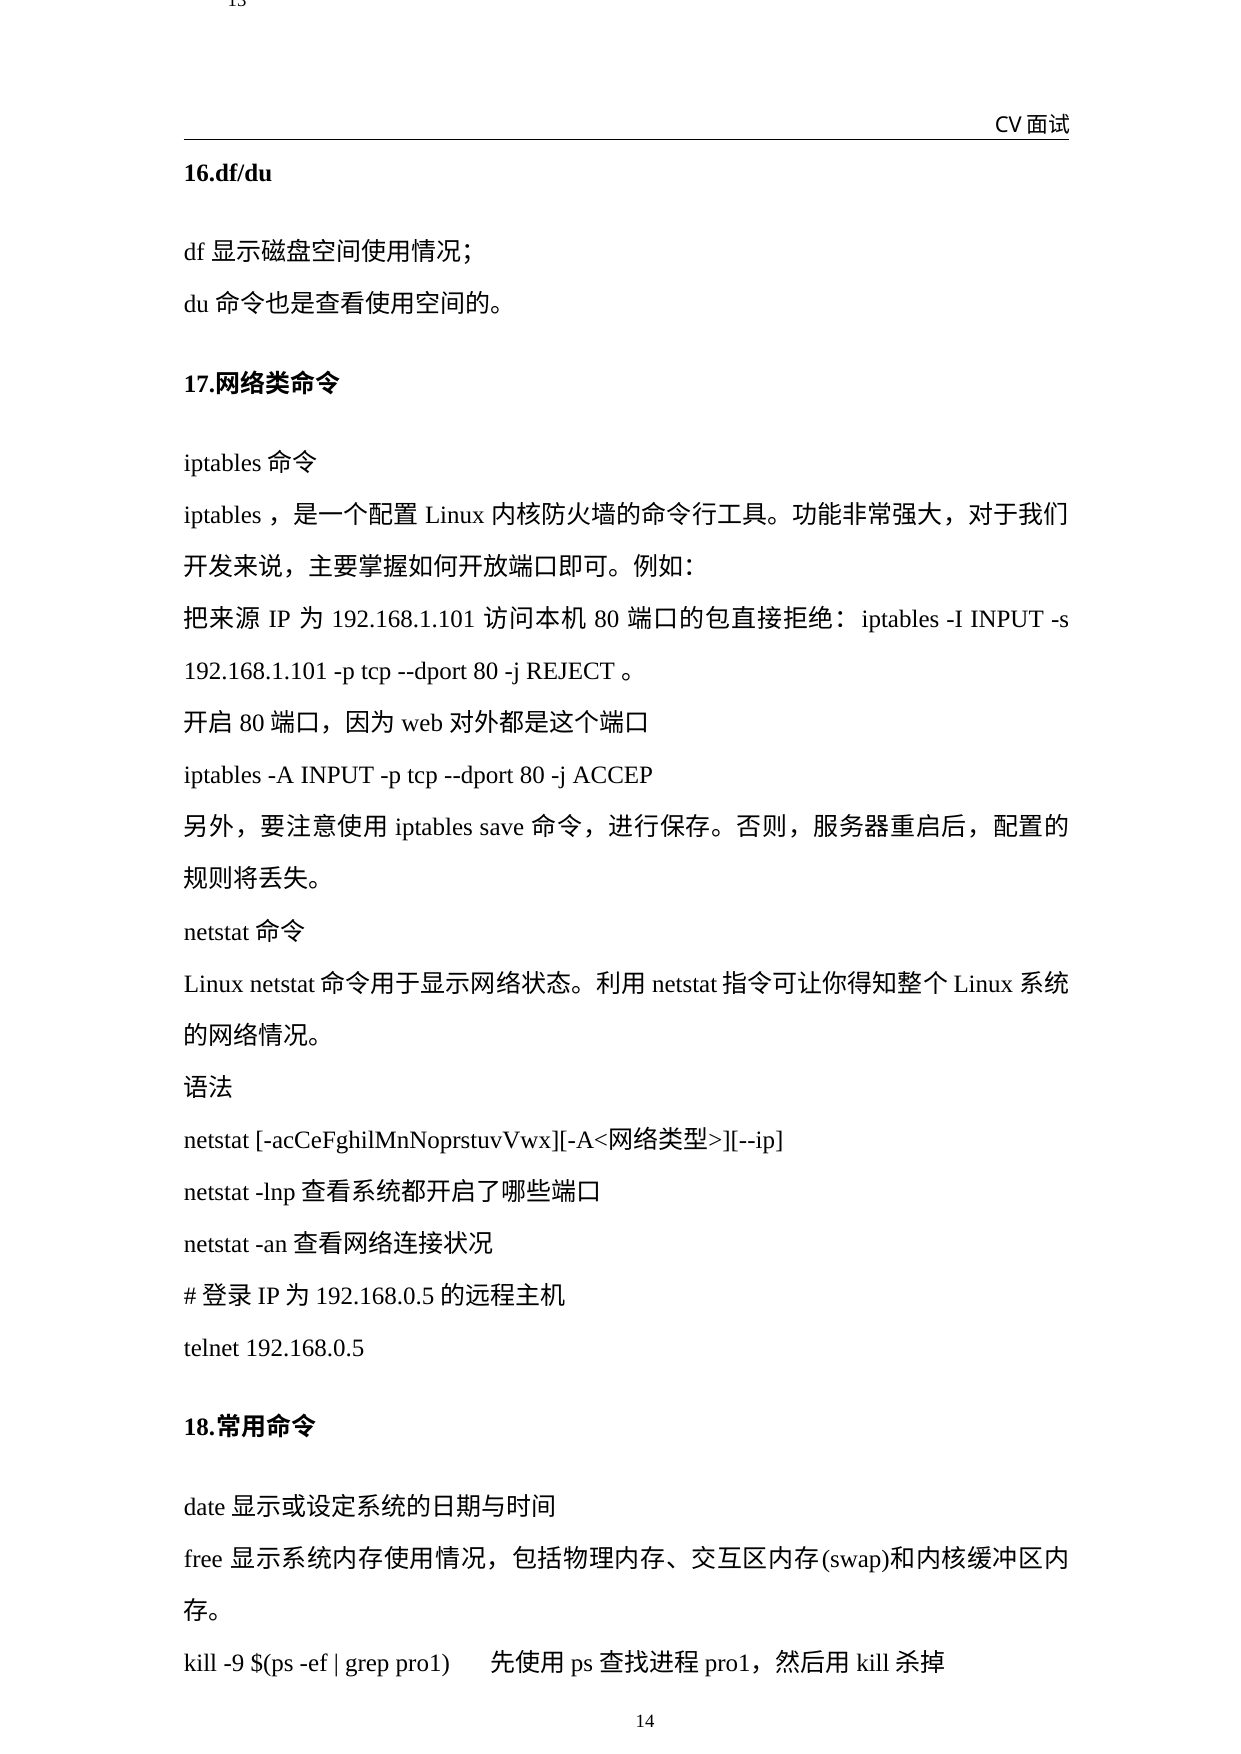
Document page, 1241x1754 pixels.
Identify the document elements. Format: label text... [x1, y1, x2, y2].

list iptables -A INPUT -p tcp --dport 80 -j ACCEP [184, 742, 1069, 794]
list 另外，要注意使用 iptables save 命令，进行保存。否则，服务器重启后，配置的规则将丢失。 [184, 794, 1069, 898]
list kill -9 $(ps -ef | grep pro1) 先使用 ps 查找进程 pro1，然后用 kill 杀掉 [184, 1629, 1069, 1682]
list # 登录IP为 192.168.0.5 的远程主机 [184, 1263, 1069, 1315]
list 语法 [184, 1054, 1069, 1107]
list Linux netstat命令用于显示网络状态。利用netstat指令可让你得知整个Linux 系统的网络情况。 [184, 950, 1069, 1054]
list df 显示磁盘空间使用情况； [184, 219, 1069, 271]
list iptables ，是一个配置 Linux 内核防火墙的命令行工具。功能非常强大，对于我们开发来说，主要掌握如何开放端口即可。例如： [184, 482, 1069, 586]
list 开启 80 端口，因为 web 对外都是这个端口 [184, 690, 1069, 742]
subtitle 16.df/du [184, 140, 1069, 192]
list free 显示系统内存使用情况，包括物理内存、交互区内存(swap)和内核缓冲区内存。 [184, 1525, 1069, 1629]
list 把来源 IP 为 192.168.1.101 访问本机 80 端口的包直接拒绝：iptables -I INPUT -s 192.168.1.101 -p tcp --dport 80 -j REJECT 。 [184, 586, 1069, 690]
list du 命令也是查看使用空间的。 [184, 271, 1069, 323]
list telnet 192.168.0.5 [184, 1315, 1069, 1367]
list netstat 命令 [184, 898, 1069, 950]
list date 显示或设定系统的日期与时间 [184, 1473, 1069, 1525]
list netstat -lnp 查看系统都开启了哪些端口 [184, 1159, 1069, 1211]
list netstat [-acCeFghilMnNoprstuvVwx][-A<网络类型>][--ip] [184, 1107, 1069, 1159]
list netstat -an 查看网络连接状况 [184, 1211, 1069, 1263]
subtitle 常用命令 [184, 1394, 1069, 1446]
subtitle 17.网络类命令 [184, 350, 1069, 402]
list iptables 命令 [184, 429, 1069, 482]
